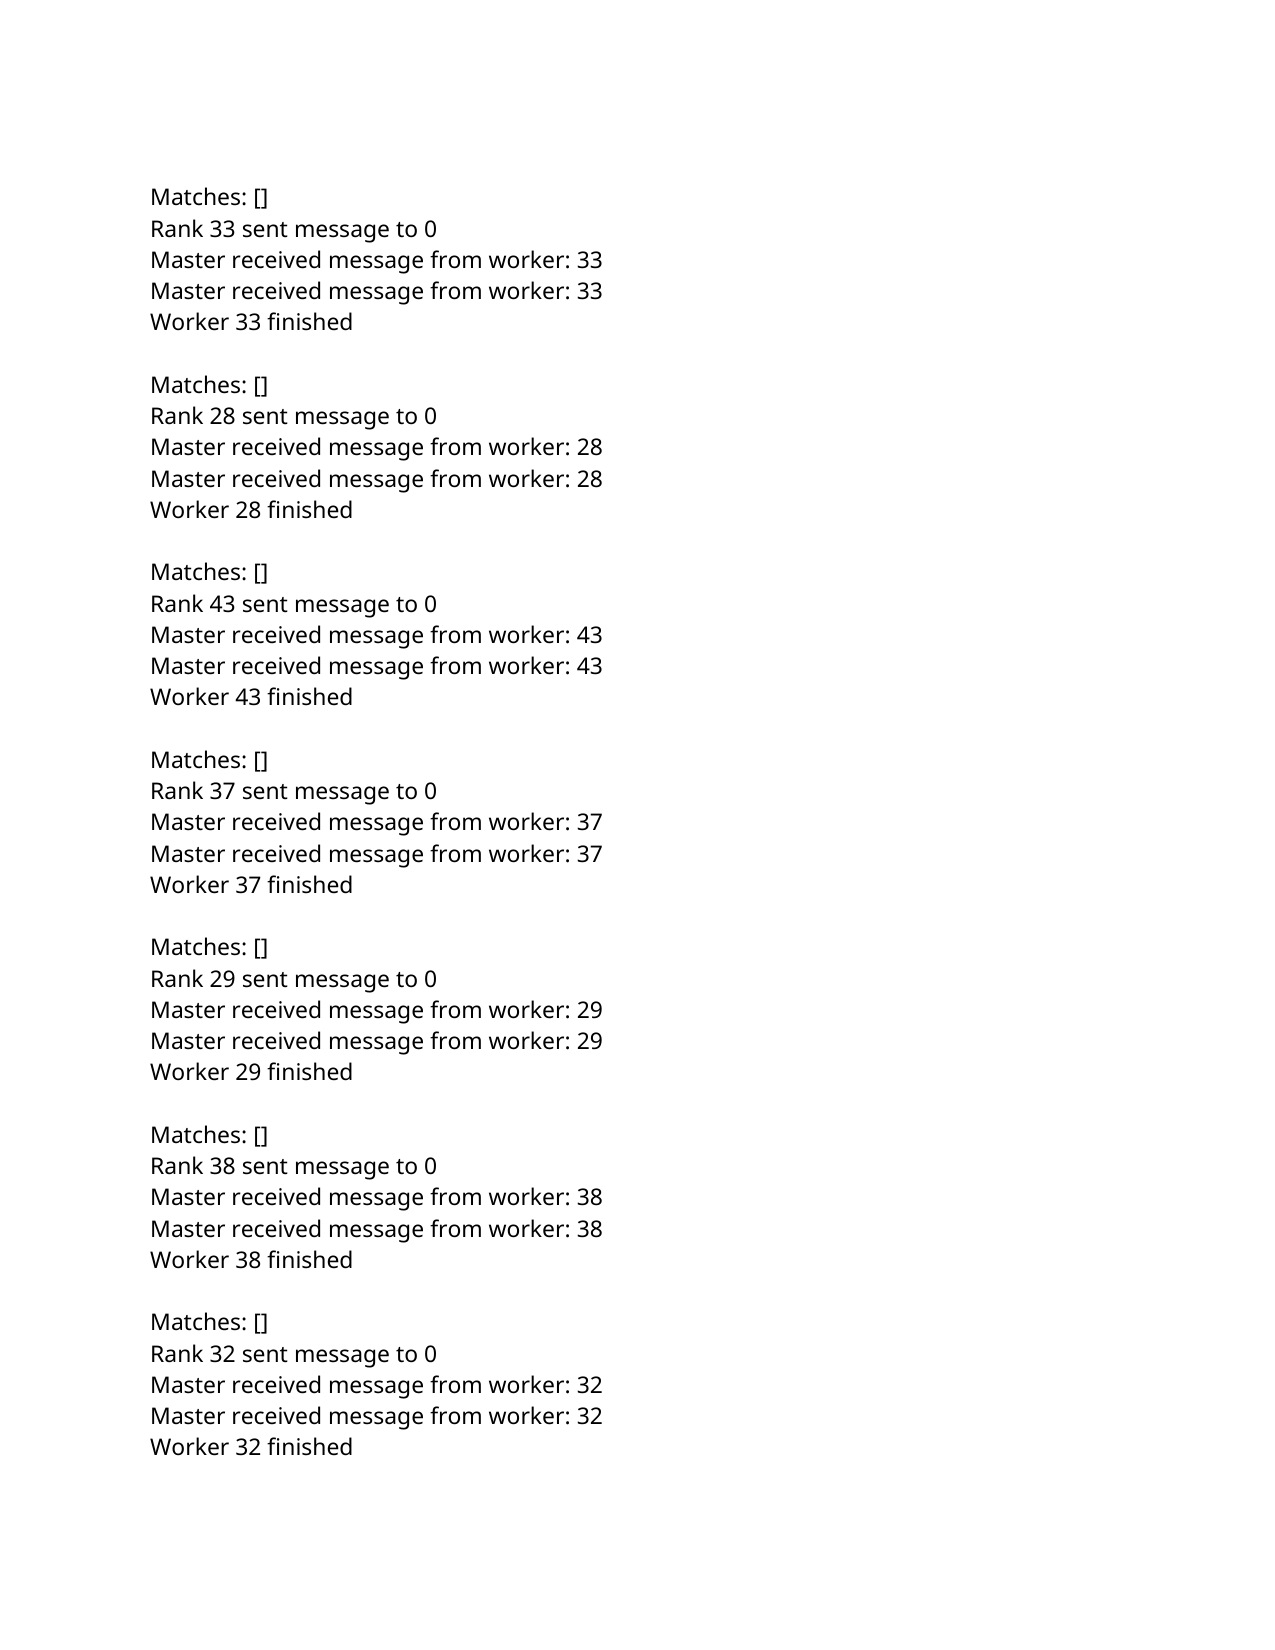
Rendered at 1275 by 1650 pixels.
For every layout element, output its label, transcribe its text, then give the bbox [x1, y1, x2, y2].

text Rank 32 sent message to 0 [150, 1337, 1125, 1369]
text Master received message from worker: 37 [150, 837, 1125, 869]
text Master received message from worker: 29 [150, 994, 1125, 1025]
text Rank 37 sent message to 0 [150, 775, 1125, 806]
text Master received message from worker: 38 [150, 1212, 1125, 1244]
text Master received message from worker: 28 [150, 462, 1125, 494]
text Master received message from worker: 32 [150, 1369, 1125, 1400]
text Rank 38 sent message to 0 [150, 1150, 1125, 1181]
text Master received message from worker: 43 [150, 650, 1125, 681]
text Worker 37 finished [150, 869, 1125, 900]
text Master received message from worker: 43 [150, 619, 1125, 650]
text Rank 28 sent message to 0 [150, 400, 1125, 431]
text Matches: [] [150, 1306, 1125, 1337]
text Worker 28 finished [150, 494, 1125, 525]
text Master received message from worker: 29 [150, 1025, 1125, 1056]
text Worker 32 finished [150, 1431, 1125, 1462]
text Matches: [] [150, 556, 1125, 587]
text Matches: [] [150, 744, 1125, 775]
text Master received message from worker: 32 [150, 1400, 1125, 1431]
text Matches: [] [150, 931, 1125, 962]
text Master received message from worker: 33 [150, 244, 1125, 275]
text Matches: [] [150, 181, 1125, 212]
text Worker 38 finished [150, 1244, 1125, 1275]
text Rank 43 sent message to 0 [150, 587, 1125, 619]
text Worker 29 finished [150, 1056, 1125, 1087]
text Master received message from worker: 38 [150, 1181, 1125, 1212]
text Rank 33 sent message to 0 [150, 212, 1125, 244]
text Master received message from worker: 37 [150, 806, 1125, 837]
text Worker 43 finished [150, 681, 1125, 712]
text Worker 33 finished [150, 306, 1125, 337]
text Matches: [] [150, 1119, 1125, 1150]
text Rank 29 sent message to 0 [150, 962, 1125, 994]
text Master received message from worker: 33 [150, 275, 1125, 306]
text Matches: [] [150, 369, 1125, 400]
text Master received message from worker: 28 [150, 431, 1125, 462]
